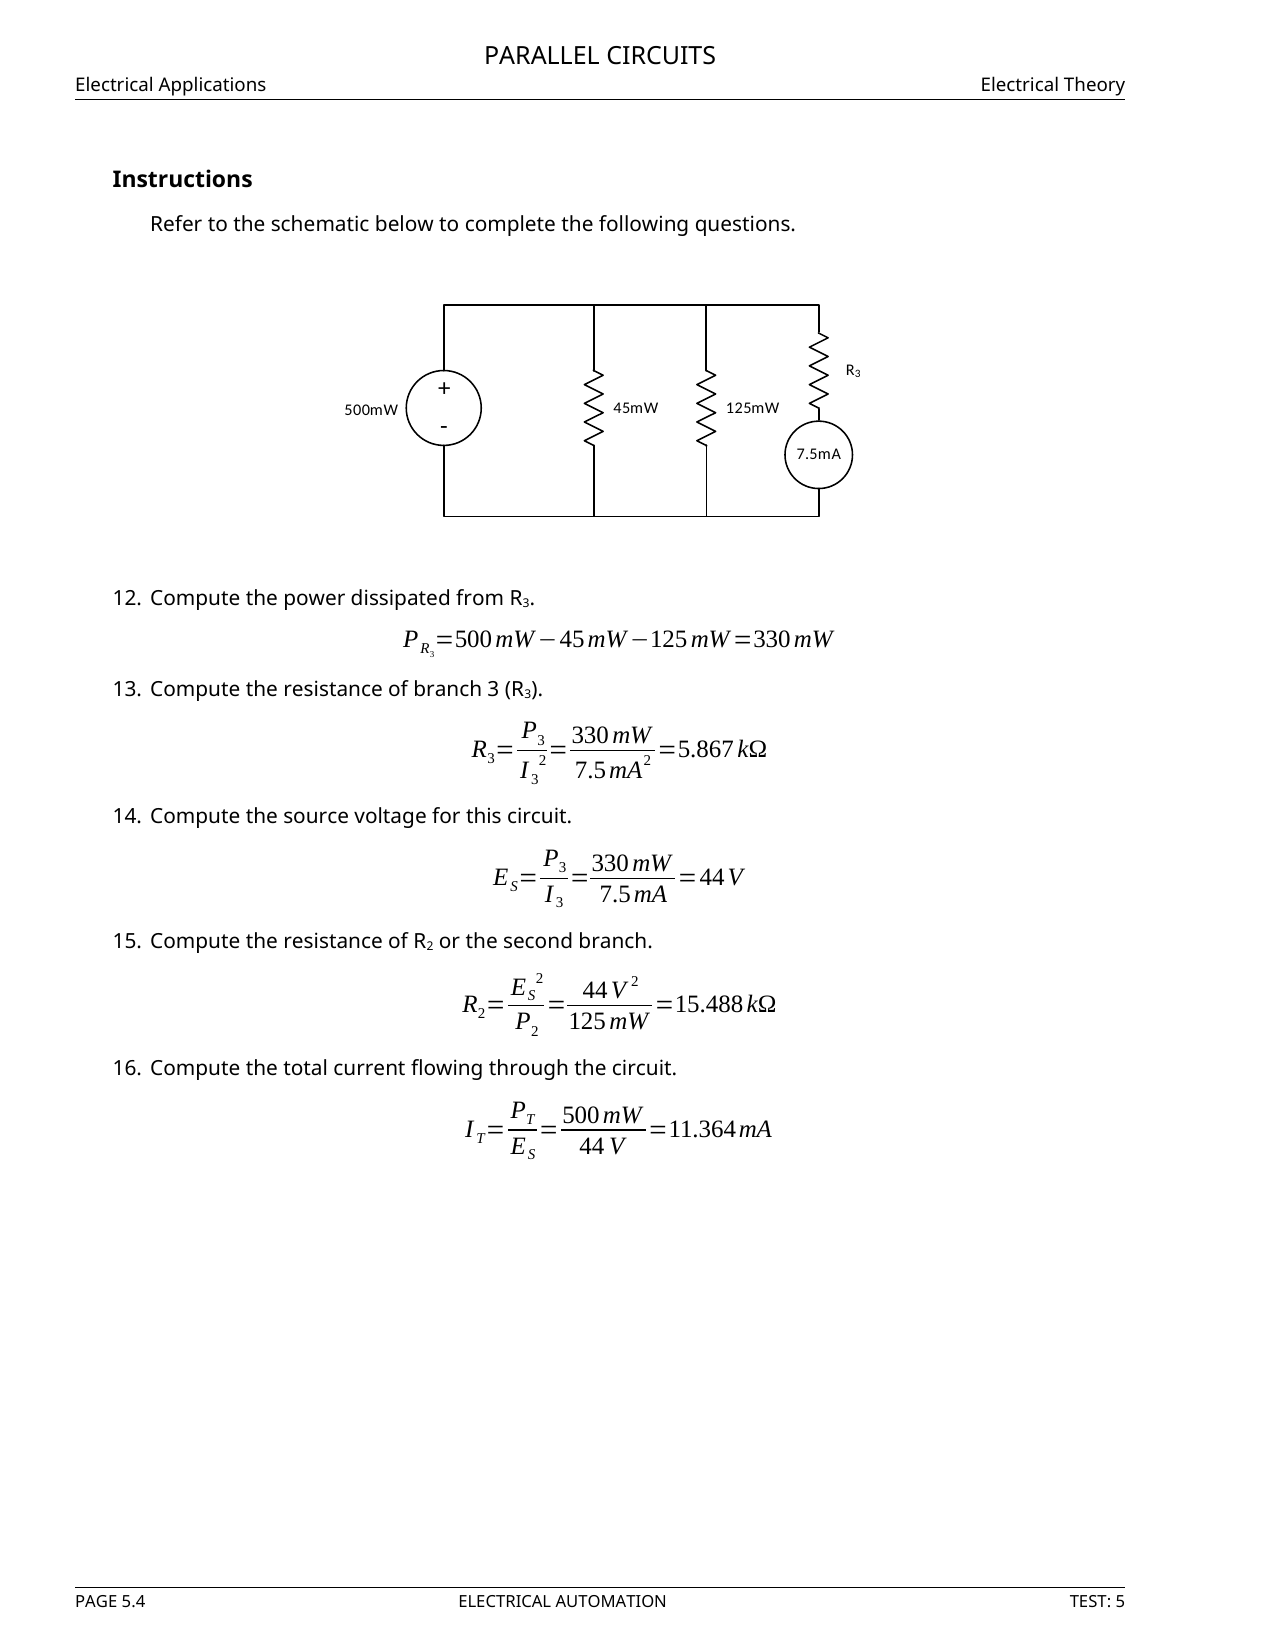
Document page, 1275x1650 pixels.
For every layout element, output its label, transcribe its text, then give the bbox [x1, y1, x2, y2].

text Refer to the schematic below to complete the following questions. [150, 209, 1125, 237]
list Compute the power dissipated from R3. [112, 583, 1125, 611]
text Instructions [112, 162, 1125, 194]
list Compute the resistance of branch 3 (R3). [112, 674, 1125, 702]
list Compute the resistance of R2 or the second branch. [112, 926, 1125, 954]
list Compute the source voltage for this circuit. [112, 802, 1125, 830]
list Compute the total current flowing through the circuit. [112, 1053, 1125, 1082]
